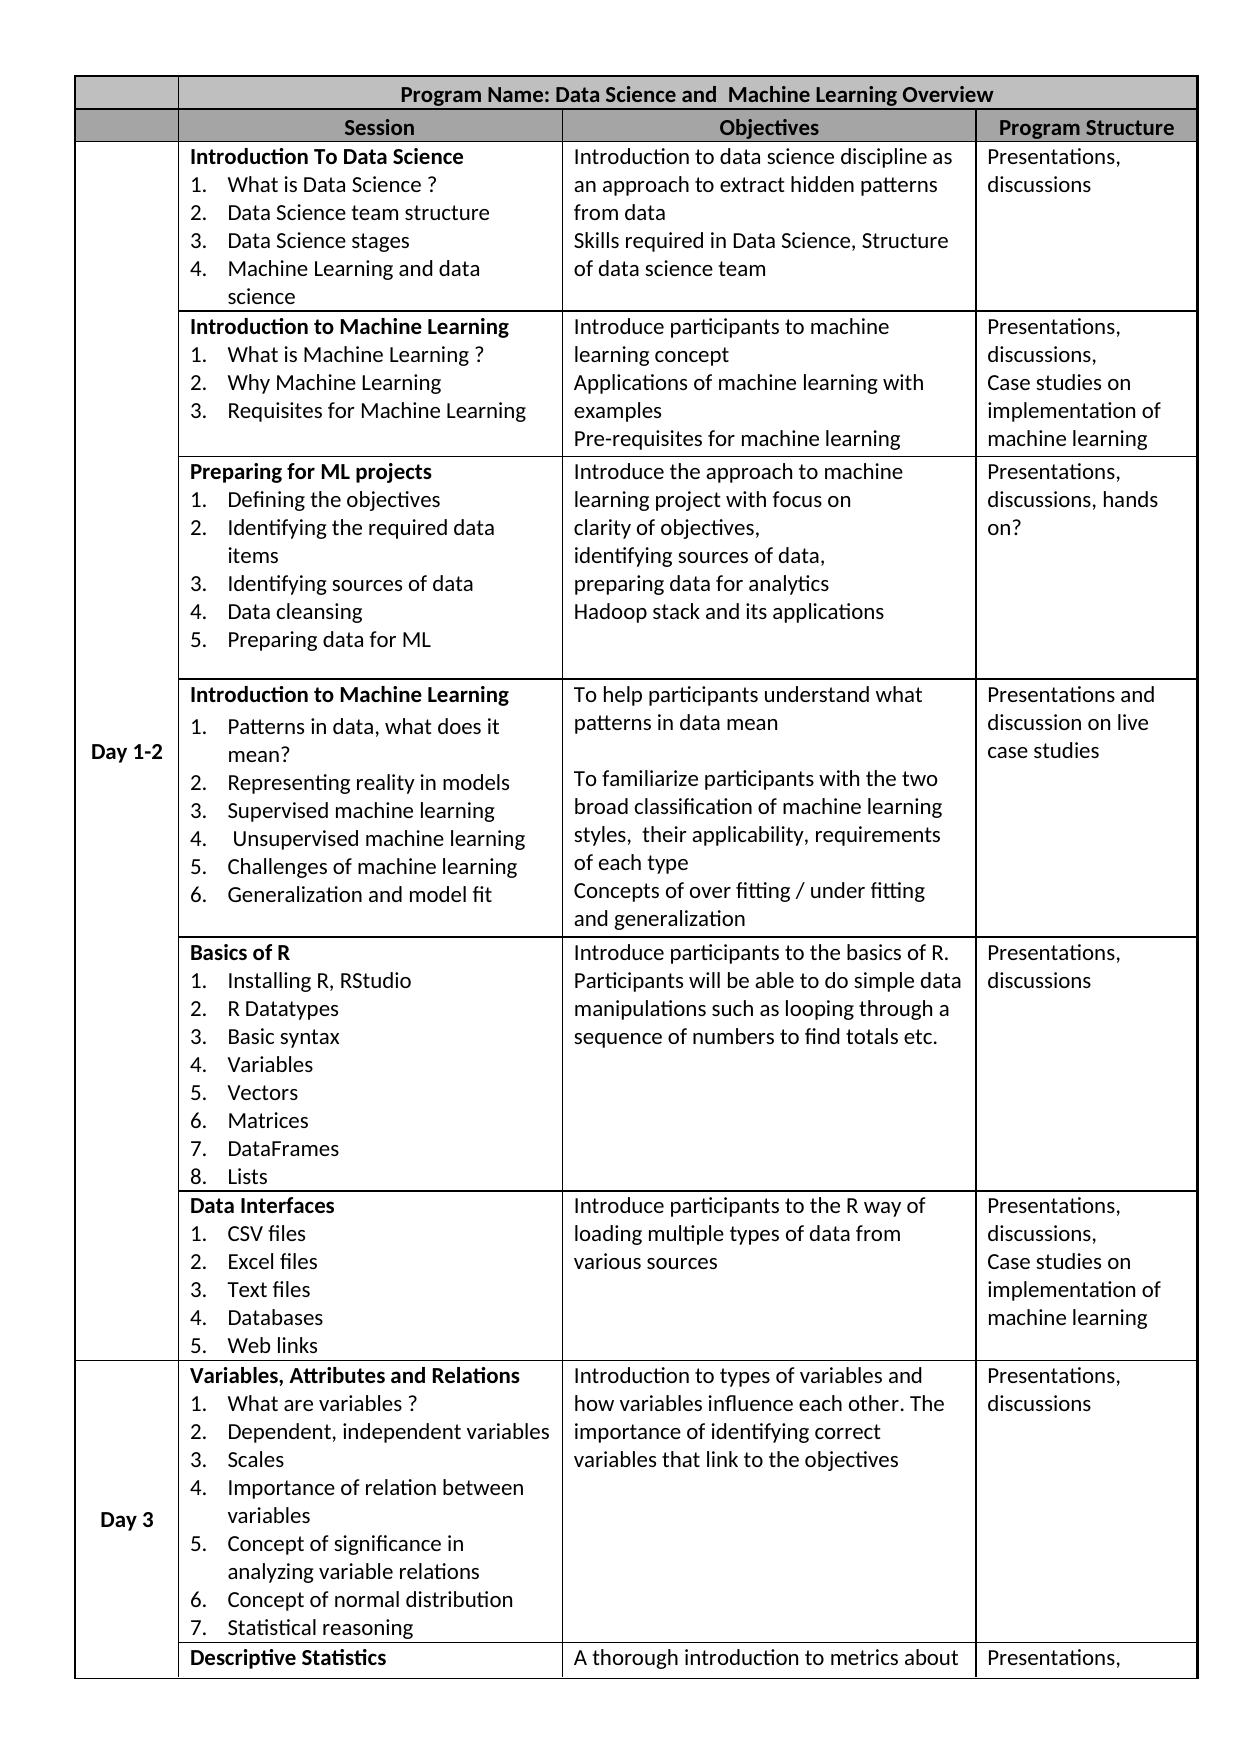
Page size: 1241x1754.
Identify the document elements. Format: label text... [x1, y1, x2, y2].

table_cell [977, 1643, 1196, 1677]
table_cell Presentations, discussions [977, 142, 1196, 310]
table_cell Session [179, 110, 562, 141]
table_cell Introduce participants to the R way of loading multiple types of data from various sources [563, 1192, 975, 1359]
table_cell Introduction to Machine Learning What is Machine Learning ? Why Machine Learning Requisites for Machine Learning [179, 312, 562, 456]
table_cell Program Structure [977, 110, 1196, 141]
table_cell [563, 1643, 975, 1677]
table_cell Introduction To Data Science What is Data Science ? Data Science team structure Data Science stages Machine Learning and data science [179, 142, 562, 310]
table_cell Variables, Attributes and Relations What are variables ? Dependent, independent variables Scales Importance of relation between variables Concept of significance in analyzing variable relations Concept of normal distribution Statistical reasoning [179, 1361, 562, 1641]
table_header Program Name: Data Science and Machine Learning Overview [179, 77, 1196, 108]
table_cell Data Interfaces CSV files Excel files Text files Databases Web links [179, 1192, 562, 1359]
table_cell To help participants understand what patterns in data mean To familiarize participants with the two broad classification of machine learning styles, their applicability, requirements of each type Concepts of over fitting / under fitting and generalization [563, 680, 975, 936]
table_cell Presentations, discussions, hands on? [977, 457, 1196, 678]
table_cell Presentations, discussions [977, 1361, 1196, 1641]
table_cell Introduction to data science discipline as an approach to extract hidden patterns from data Skills required in Data Science, Structure of data science team [563, 142, 975, 310]
table_cell Presentations, discussions, Case studies on implementation of machine learning [977, 1192, 1196, 1359]
table_header [76, 77, 178, 108]
table_cell Objectives [563, 110, 975, 141]
table_cell Day 1-2 [76, 142, 178, 1359]
table_cell Introduction to types of variables and how variables influence each other. The importance of identifying correct variables that link to the objectives [563, 1361, 975, 1641]
table_cell Introduce participants to the basics of R. Participants will be able to do simple data manipulations such as looping through a sequence of numbers to find totals etc. [563, 938, 975, 1190]
table_cell [76, 110, 178, 141]
table_cell Introduce participants to machine learning concept Applications of machine learning with examples Pre-requisites for machine learning [563, 312, 975, 456]
table_cell Presentations, discussions [977, 938, 1196, 1190]
table_cell Basics of R Installing R, RStudio R Datatypes Basic syntax Variables Vectors Matrices DataFrames Lists [179, 938, 562, 1190]
table_cell Presentations and discussion on live case studies [977, 680, 1196, 936]
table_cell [179, 1643, 562, 1677]
table_cell Presentations, discussions, Case studies on implementation of machine learning [977, 312, 1196, 456]
table_cell Introduce the approach to machine learning project with focus on clarity of objectives, identifying sources of data, preparing data for analytics Hadoop stack and its applications [563, 457, 975, 678]
table_cell Day 3 [76, 1361, 178, 1677]
table_cell Preparing for ML projects Defining the objectives Identifying the required data items Identifying sources of data Data cleansing Preparing data for ML [179, 457, 562, 678]
table_cell Introduction to Machine Learning Patterns in data, what does it mean? Representing reality in models Supervised machine learning Unsupervised machine learning Challenges of machine learning Generalization and model fit [179, 680, 562, 936]
